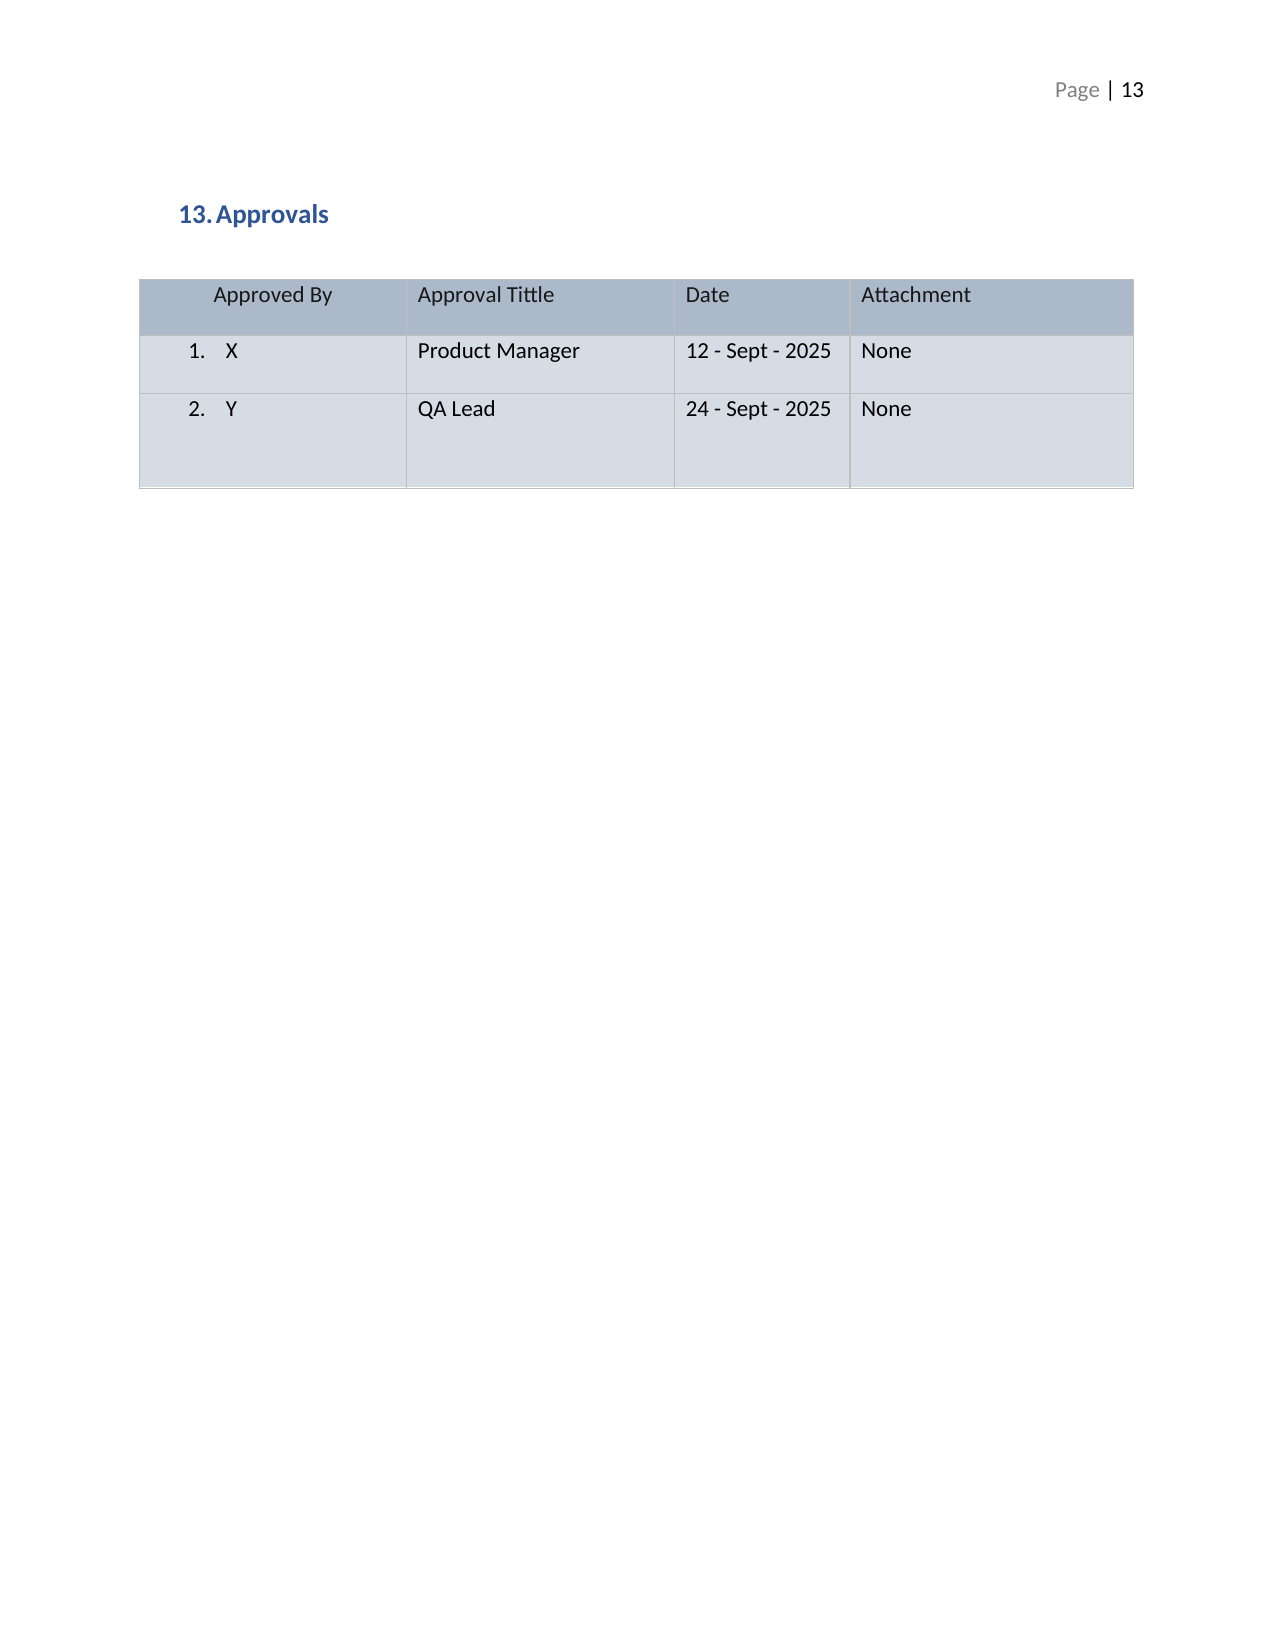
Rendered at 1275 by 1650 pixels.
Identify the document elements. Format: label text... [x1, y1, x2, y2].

table_header Attachment [851, 280, 1133, 335]
table_cell X [140, 336, 406, 393]
table_cell None [851, 336, 1133, 393]
subtitle Approvals [178, 197, 1144, 230]
table_cell None [851, 394, 1133, 487]
table_header Approval Tittle [407, 280, 674, 335]
table_cell Y [140, 394, 406, 487]
table_cell QA Lead [407, 394, 674, 487]
table_cell 12 - Sept - 2025 [675, 336, 849, 393]
table_header Date [675, 280, 849, 335]
table_header Approved By [140, 280, 406, 335]
table_cell 24 - Sept - 2025 [675, 394, 849, 487]
table_cell Product Manager [407, 336, 674, 393]
